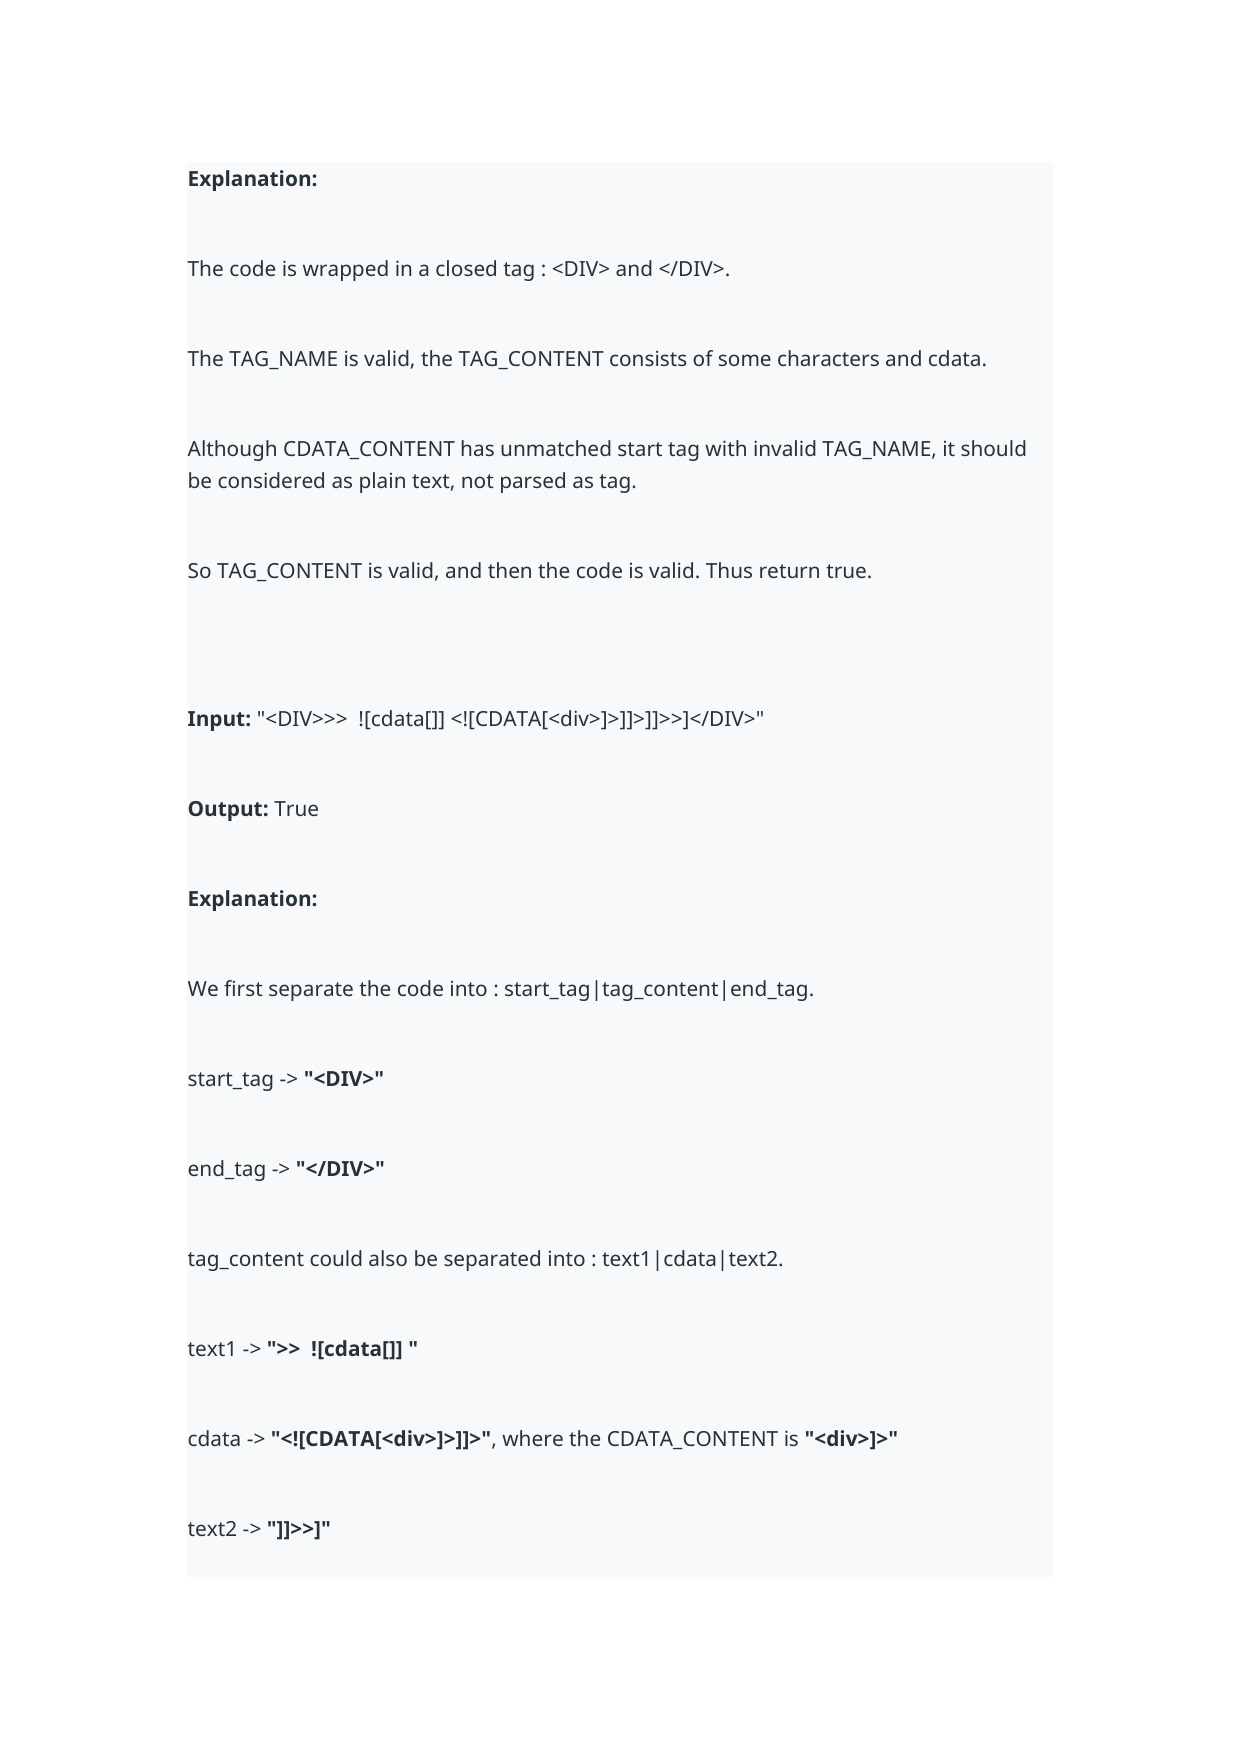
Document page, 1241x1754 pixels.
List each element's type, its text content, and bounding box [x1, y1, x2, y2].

text We first separate the code into : start_tag|tag_content|end_tag. [187, 972, 1053, 1037]
text So TAG_CONTENT is valid, and then the code is valid. Thus return true. [187, 554, 1053, 619]
text tag_content could also be separated into : text1|cdata|text2. [187, 1242, 1053, 1307]
text start_tag -> "<DIV>" [187, 1062, 1053, 1127]
text Output: True [187, 792, 1053, 857]
text Input: "<DIV>>> ![cdata[]] <![CDATA[<div>]>]]>]]>>]</DIV>" [187, 702, 1053, 767]
text end_tag -> "</DIV>" [187, 1152, 1053, 1217]
text text2 -> "]]>>]" [187, 1512, 1053, 1577]
text text1 -> ">> ![cdata[]] " [187, 1332, 1053, 1397]
text cdata -> "<![CDATA[<div>]>]]>", where the CDATA_CONTENT is "<div>]>" [187, 1422, 1053, 1487]
text Explanation: [187, 162, 1053, 227]
text The TAG_NAME is valid, the TAG_CONTENT consists of some characters and cdata. [187, 342, 1053, 407]
text The code is wrapped in a closed tag : <DIV> and </DIV>. [187, 252, 1053, 317]
text Explanation: [187, 882, 1053, 947]
text Although CDATA_CONTENT has unmatched start tag with invalid TAG_NAME, it should be considered as plain text, not parsed as tag. [187, 432, 1053, 529]
